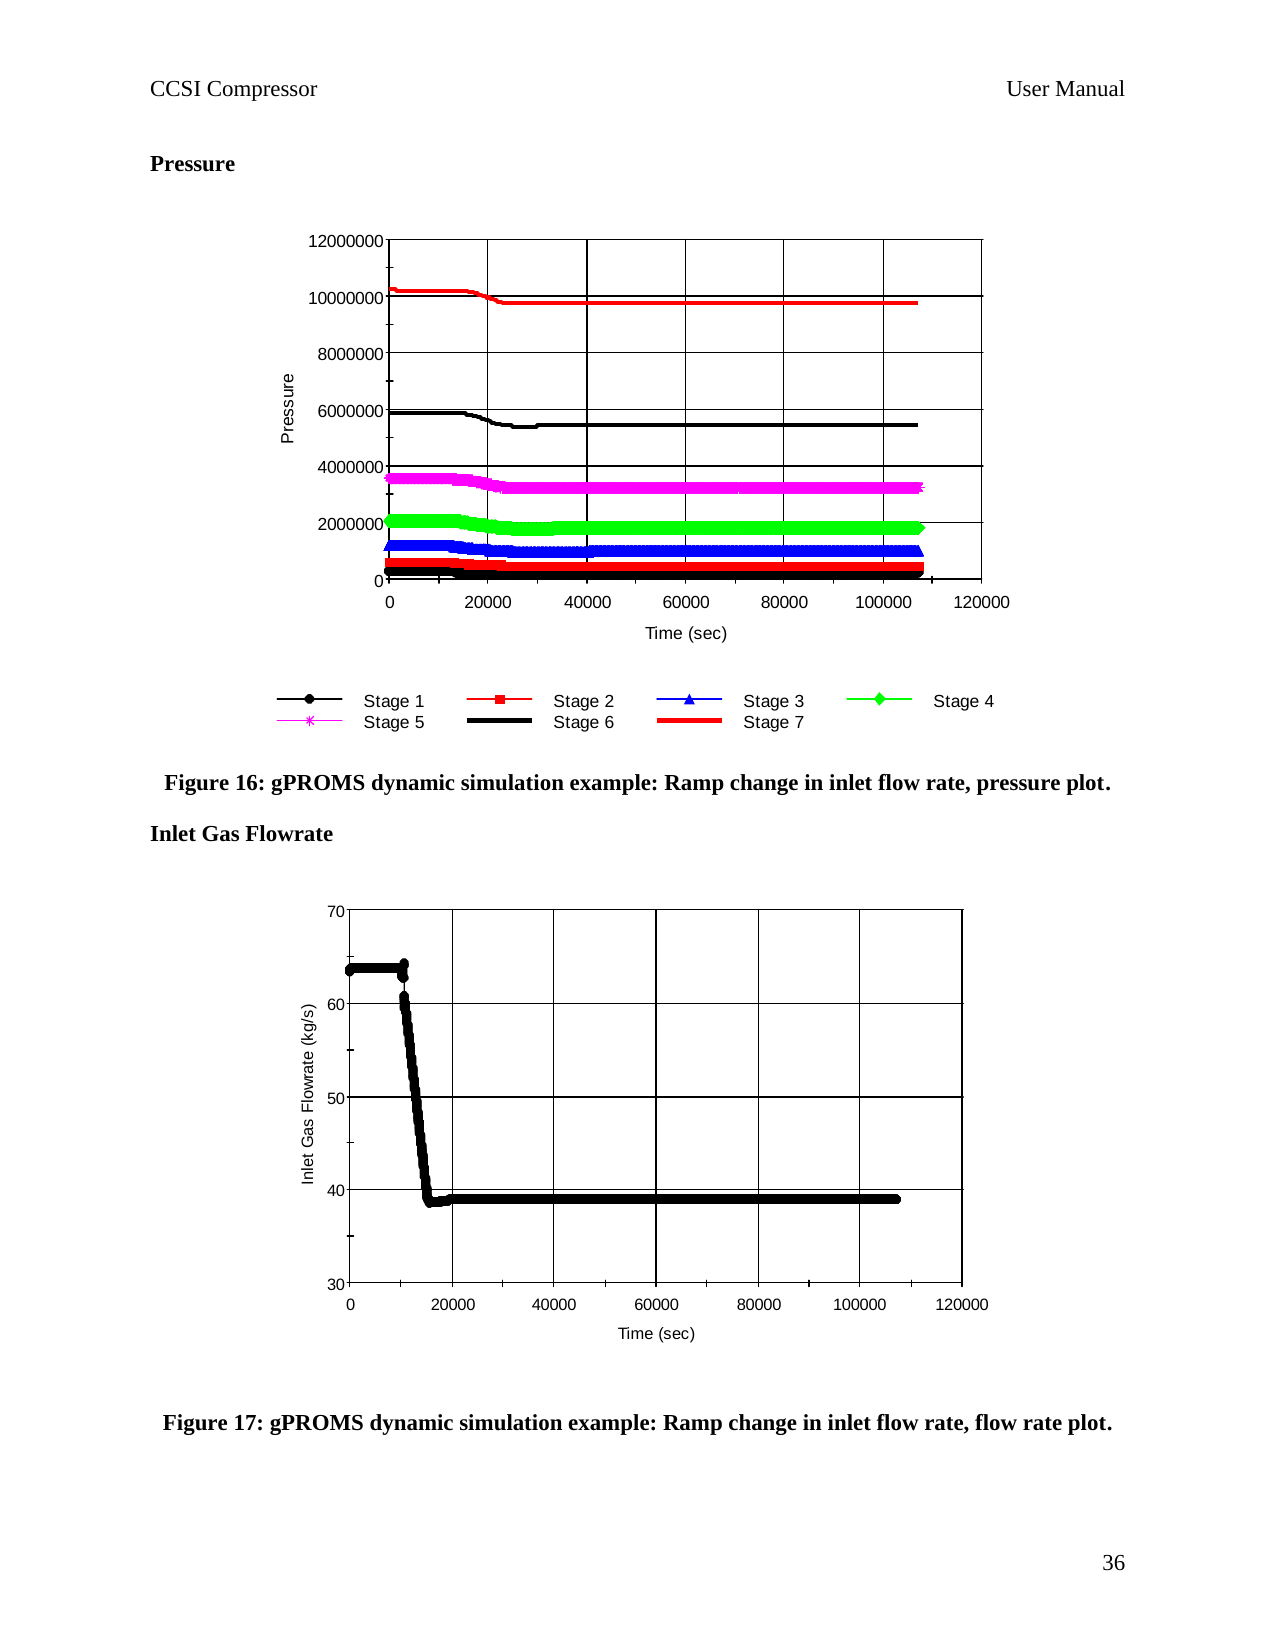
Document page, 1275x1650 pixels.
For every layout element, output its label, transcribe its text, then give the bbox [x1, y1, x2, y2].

text Inlet Gas Flowrate [150, 820, 1125, 847]
text Pressure [150, 150, 1125, 176]
